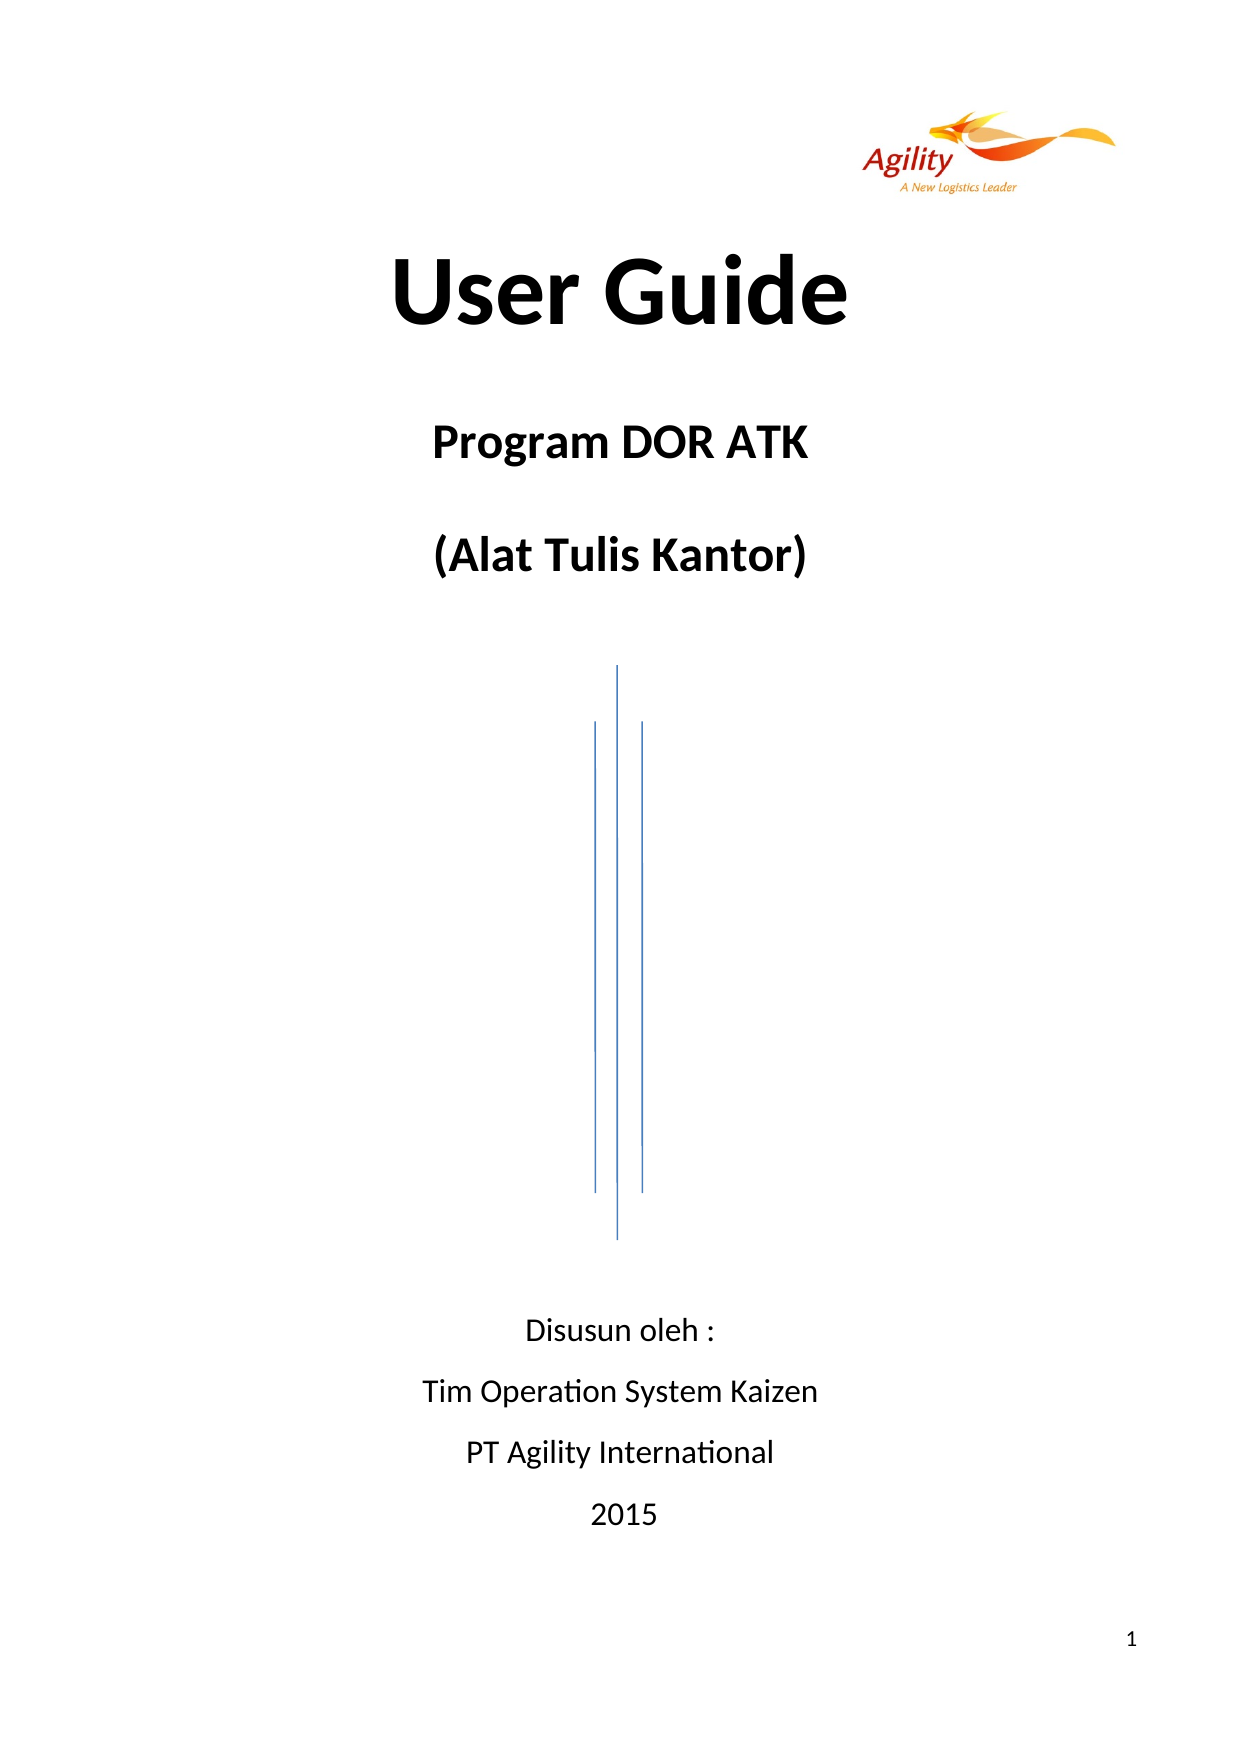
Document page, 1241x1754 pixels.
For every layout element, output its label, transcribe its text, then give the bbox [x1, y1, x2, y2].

text Program DOR ATK [103, 410, 1137, 471]
text 2015 [103, 1493, 1137, 1533]
text User Guide [103, 227, 1137, 349]
text (Alat Tulis Kantor) [103, 523, 1137, 584]
picture [839, 88, 1138, 214]
text PT Agility International [103, 1432, 1137, 1472]
text Tim Operation System Kaizen [103, 1371, 1137, 1411]
text Disusun oleh : [103, 1309, 1137, 1350]
